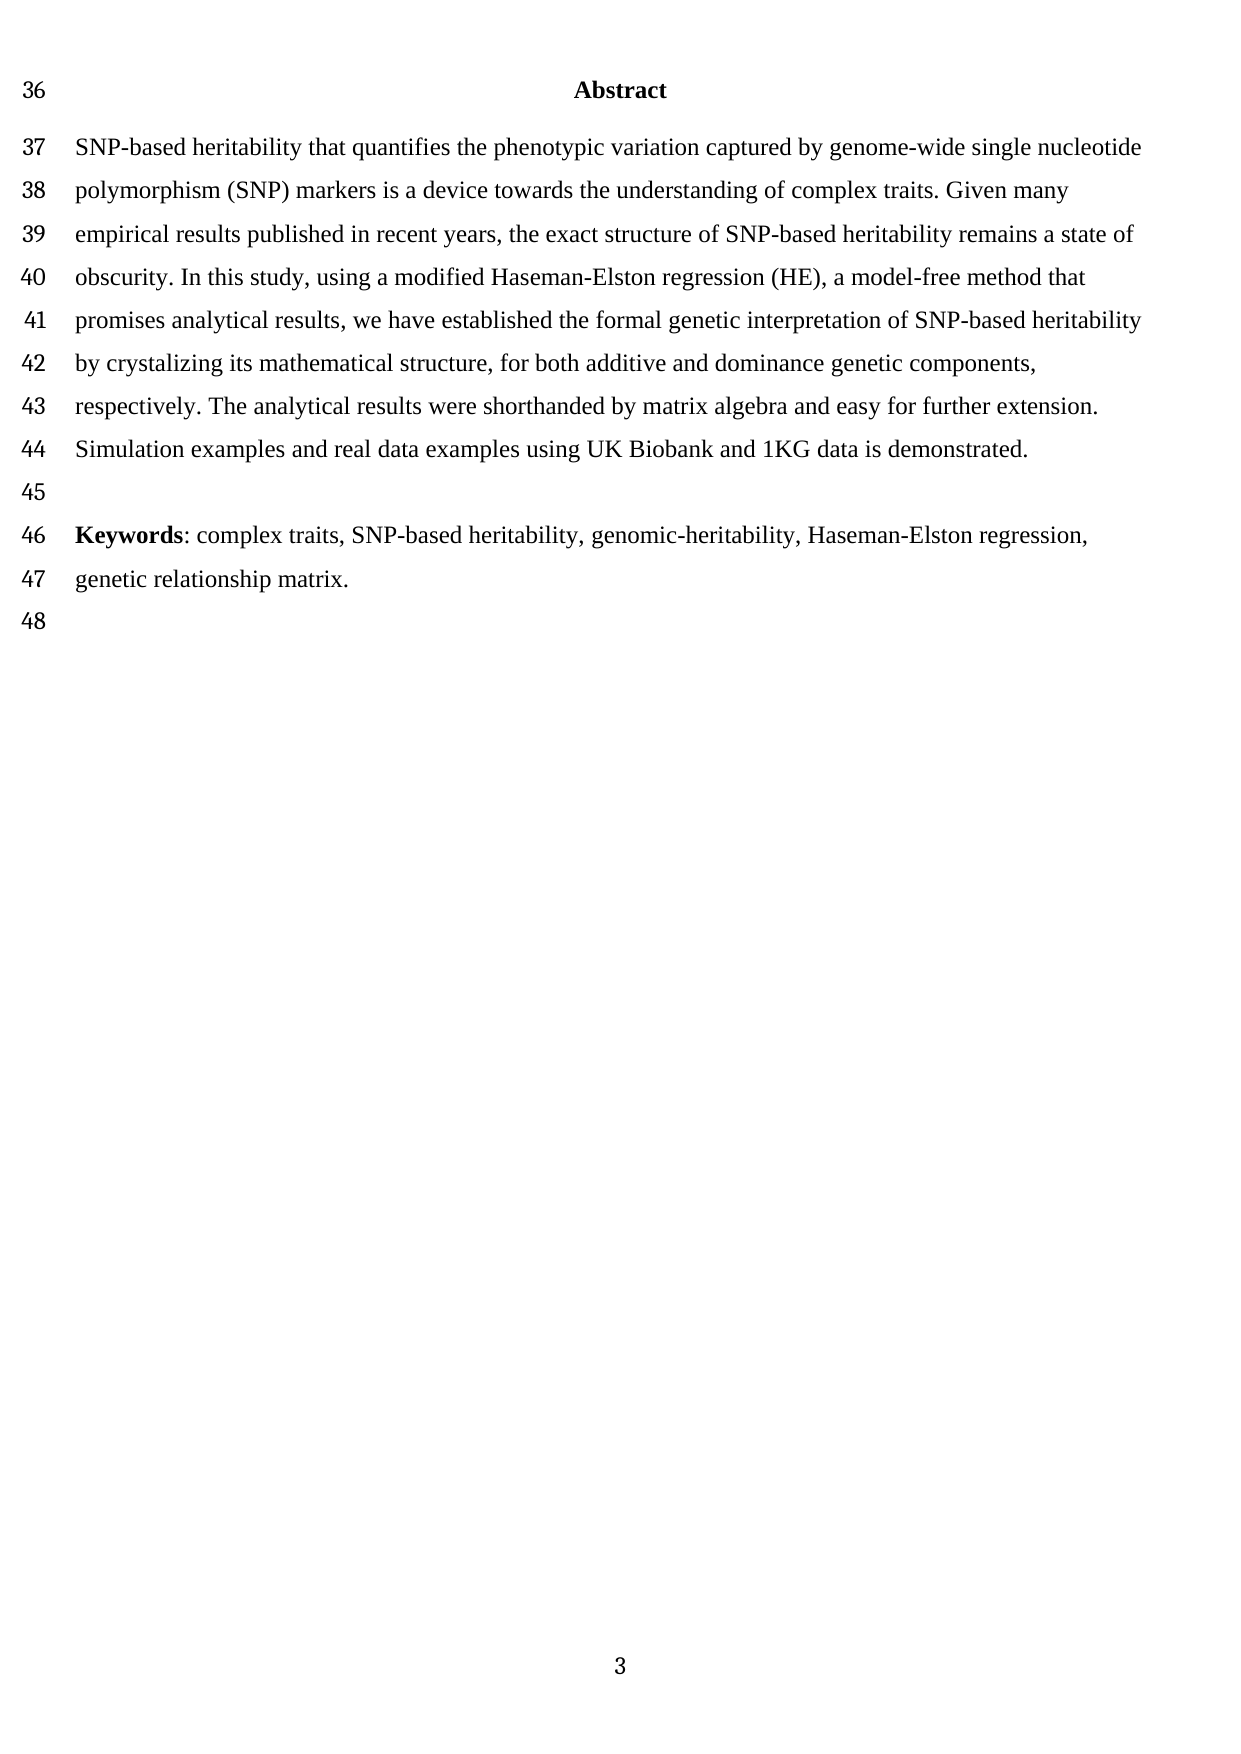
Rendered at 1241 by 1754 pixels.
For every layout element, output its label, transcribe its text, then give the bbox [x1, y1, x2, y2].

text Abstract [75, 75, 1165, 104]
text Keywords: complex traits, SNP-based heritability, genomic-heritability, Haseman-Elston regression, genetic relationship matrix. [75, 521, 1165, 592]
text SNP-based heritability that quantifies the phenotypic variation captured by genome-wide single nucleotide polymorphism (SNP) markers is a device towards the understanding of complex traits. Given many empirical results published in recent years, the exact structure of SNP-based heritability remains a state of obscurity. In this study, using a modified Haseman-Elston regression (HE), a model-free method that promises analytical results, we have established the formal genetic interpretation of SNP-based heritability by crystalizing its mathematical structure, for both additive and dominance genetic components, respectively. The analytical results were shorthanded by matrix algebra and easy for further extension. Simulation examples and real data examples using UK Biobank and 1KG data is demonstrated. [75, 132, 1165, 463]
